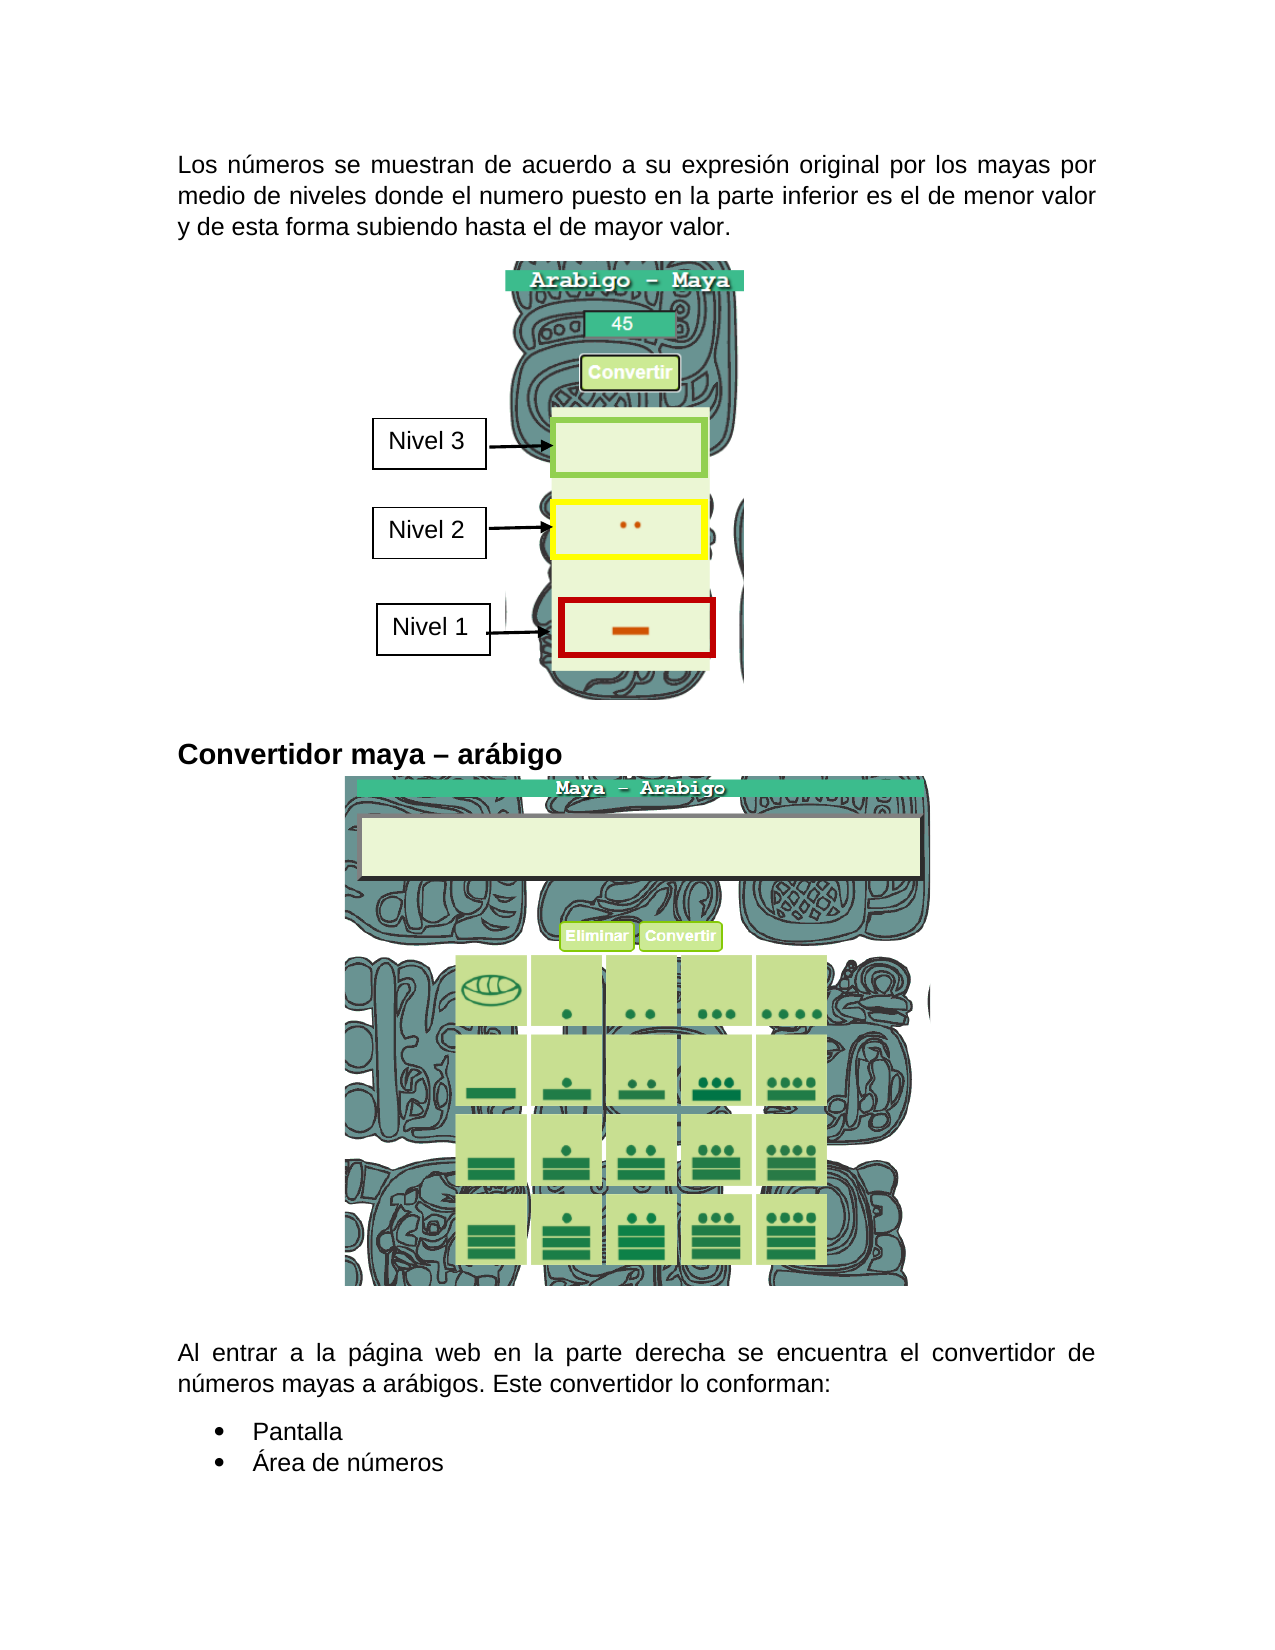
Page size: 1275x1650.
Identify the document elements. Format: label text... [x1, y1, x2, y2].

subtitle Convertidor maya – arábigo [177, 737, 1098, 770]
text Los números se muestran de acuerdo a su expresión original por los mayas por medio de niveles donde el numero puesto en la parte inferior es el de menor valor y de esta forma subiendo hasta el de mayor valor. [177, 150, 1098, 241]
list Pantalla [215, 1417, 1098, 1446]
picture [505, 261, 744, 700]
list Área de números [215, 1448, 1098, 1477]
text Al entrar a la página web en la parte derecha se encuentra el convertidor de números mayas a arábigos. Este convertidor lo conforman: [177, 1338, 1098, 1398]
picture [556, 505, 701, 554]
picture [556, 423, 701, 472]
picture [344, 776, 931, 1286]
